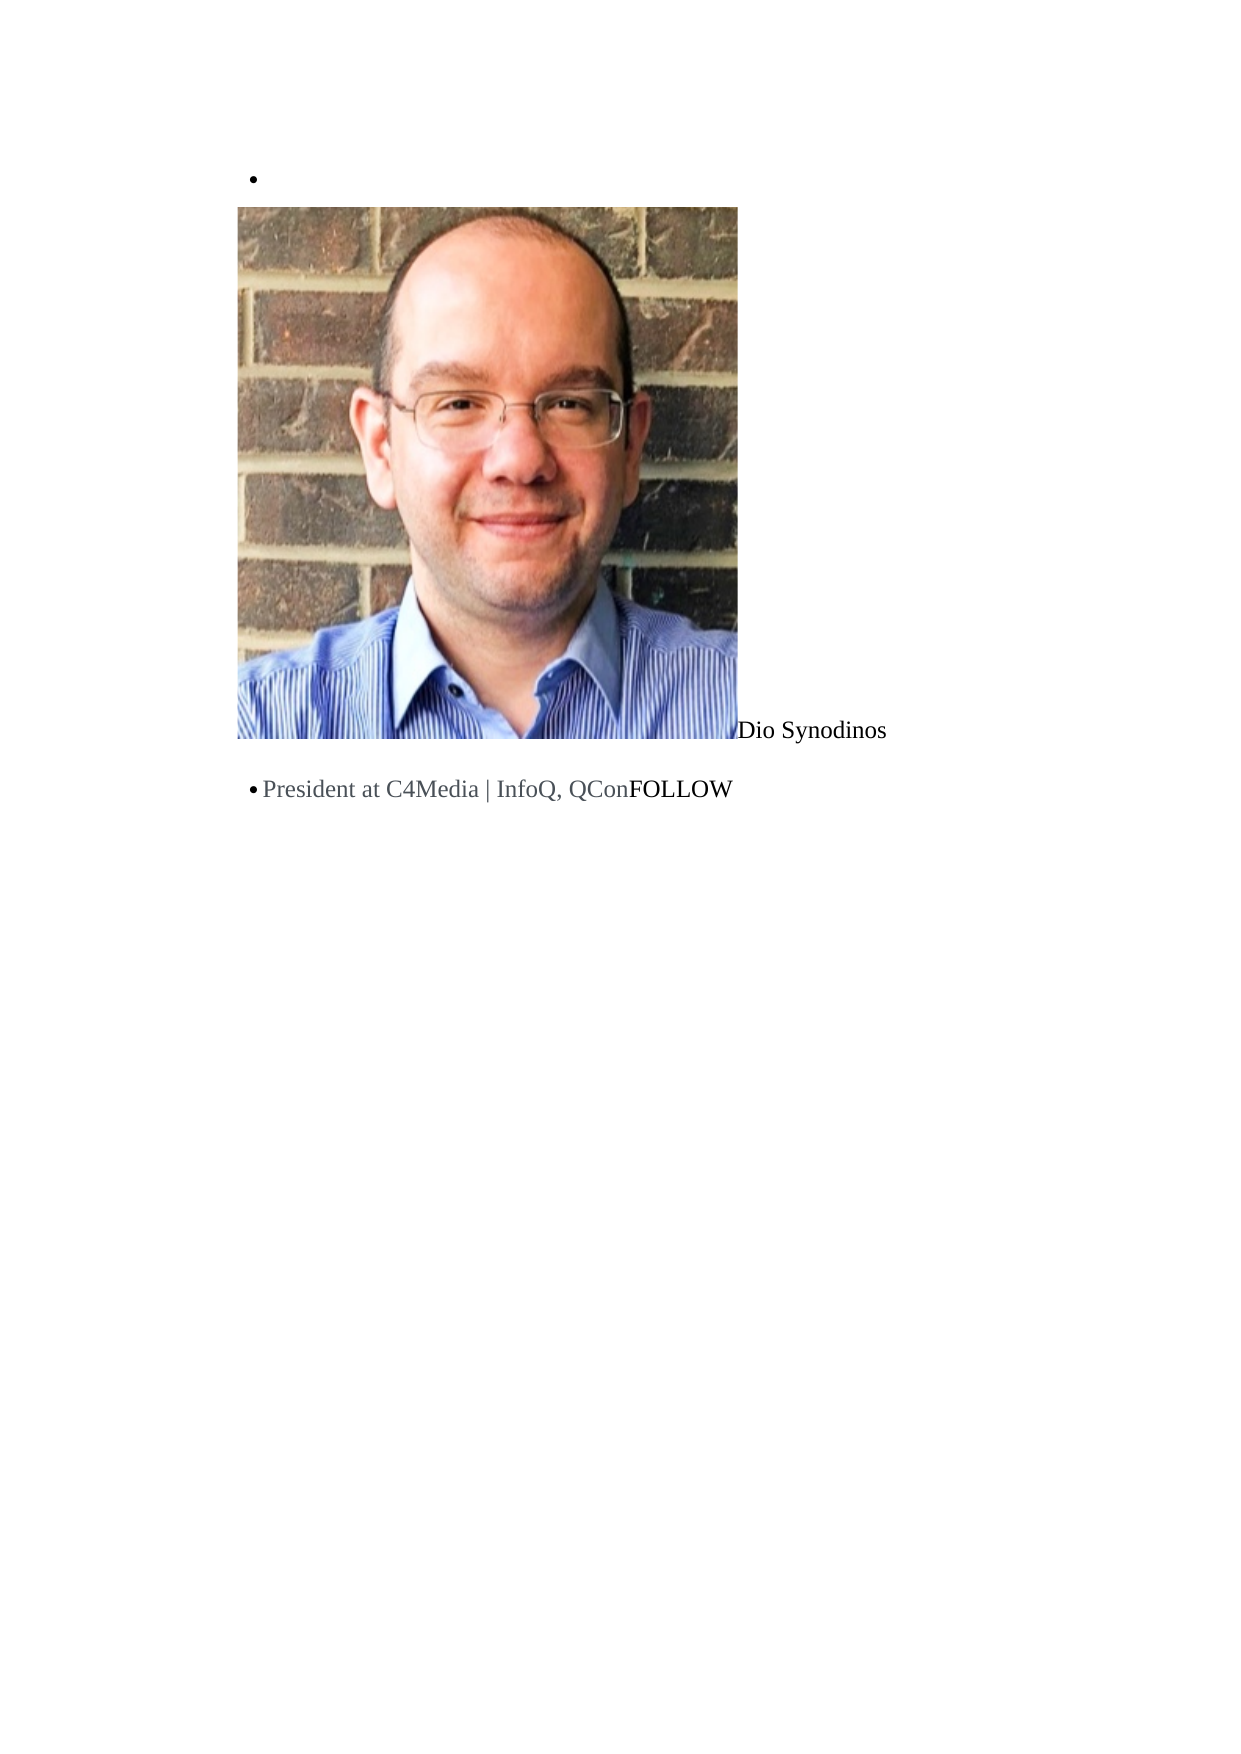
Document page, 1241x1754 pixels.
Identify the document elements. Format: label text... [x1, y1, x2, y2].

list President at C4Media | InfoQ, QConFOLLOW [250, 772, 1053, 804]
picture [237, 207, 738, 739]
